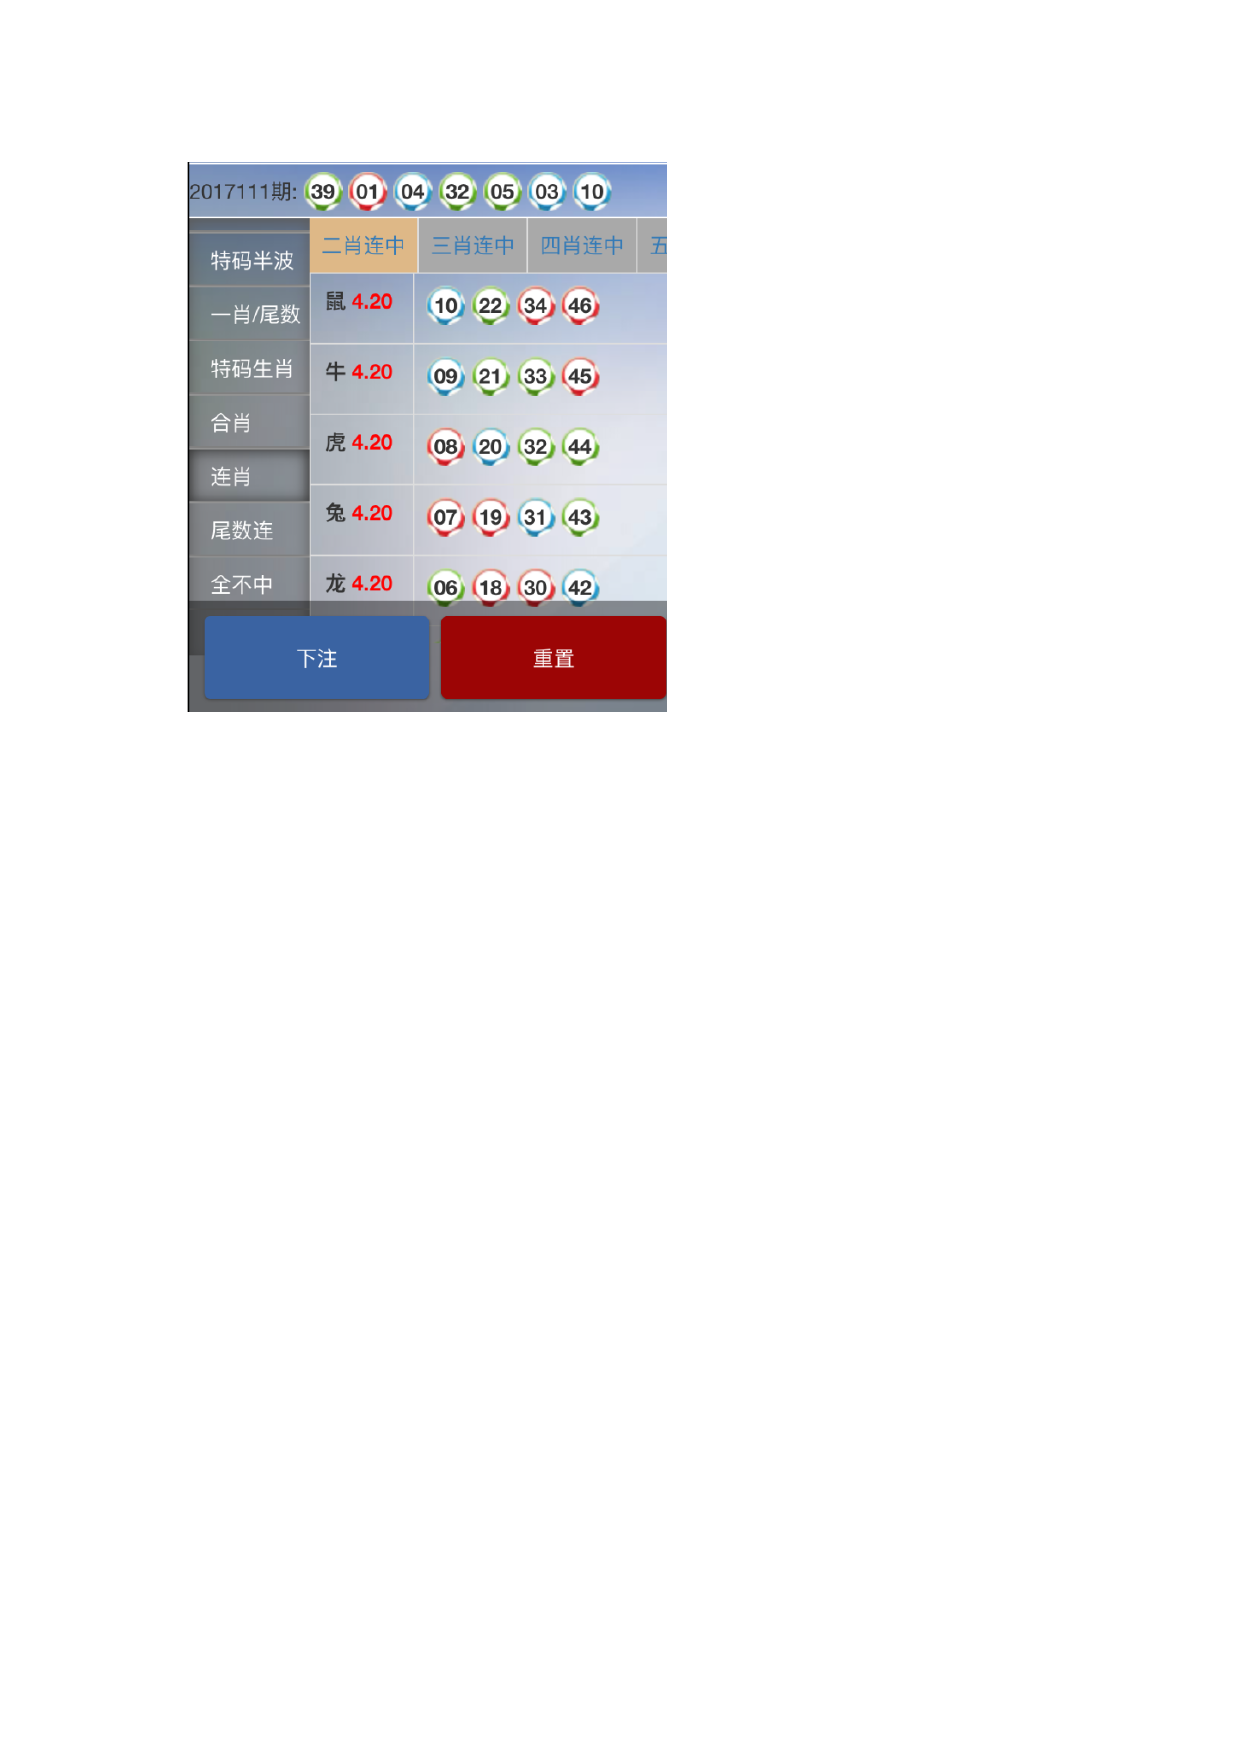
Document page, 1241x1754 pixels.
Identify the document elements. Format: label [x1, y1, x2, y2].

picture [187, 162, 667, 712]
